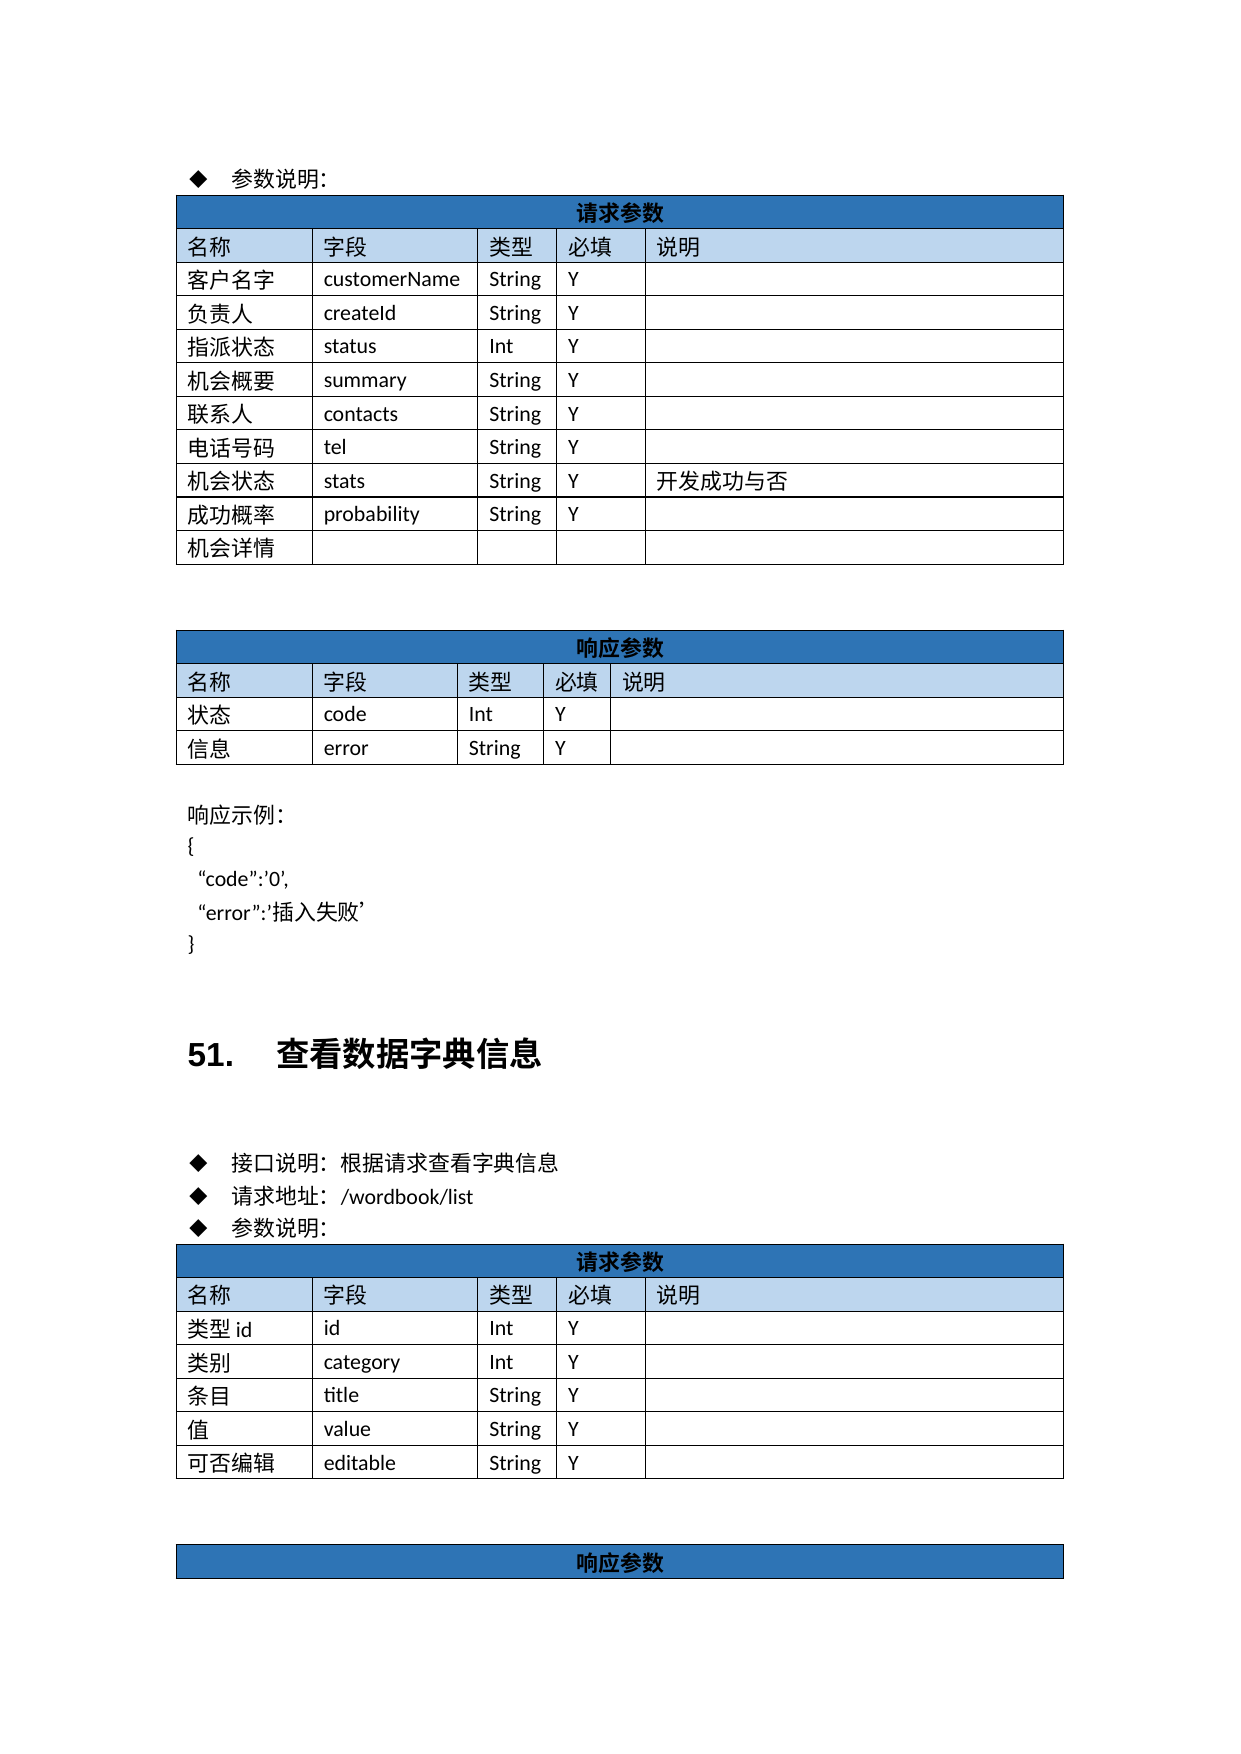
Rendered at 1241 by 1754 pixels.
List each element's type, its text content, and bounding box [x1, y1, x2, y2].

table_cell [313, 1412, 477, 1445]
list 参数说明： [187, 162, 1053, 194]
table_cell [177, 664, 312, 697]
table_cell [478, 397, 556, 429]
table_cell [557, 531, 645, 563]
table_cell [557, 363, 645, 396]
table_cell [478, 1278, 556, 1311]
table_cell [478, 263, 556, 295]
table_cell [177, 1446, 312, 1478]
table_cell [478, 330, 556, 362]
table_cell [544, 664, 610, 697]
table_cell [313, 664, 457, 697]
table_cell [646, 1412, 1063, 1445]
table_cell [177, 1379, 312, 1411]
text “code”:’0’, [187, 862, 1053, 895]
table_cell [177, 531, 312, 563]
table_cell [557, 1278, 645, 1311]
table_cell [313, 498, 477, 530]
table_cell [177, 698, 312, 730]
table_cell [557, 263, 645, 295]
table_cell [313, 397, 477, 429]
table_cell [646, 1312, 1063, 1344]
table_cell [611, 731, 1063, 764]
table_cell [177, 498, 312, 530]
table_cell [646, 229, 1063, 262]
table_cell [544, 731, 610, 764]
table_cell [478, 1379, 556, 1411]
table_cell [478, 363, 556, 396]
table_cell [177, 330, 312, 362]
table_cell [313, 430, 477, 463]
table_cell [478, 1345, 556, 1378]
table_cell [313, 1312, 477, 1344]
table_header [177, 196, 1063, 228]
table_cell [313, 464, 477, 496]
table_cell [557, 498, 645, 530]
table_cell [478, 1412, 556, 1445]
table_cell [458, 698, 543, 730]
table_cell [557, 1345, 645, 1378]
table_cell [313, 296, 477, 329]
text { [187, 830, 1053, 862]
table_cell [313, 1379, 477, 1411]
list 参数说明： [187, 1211, 1053, 1243]
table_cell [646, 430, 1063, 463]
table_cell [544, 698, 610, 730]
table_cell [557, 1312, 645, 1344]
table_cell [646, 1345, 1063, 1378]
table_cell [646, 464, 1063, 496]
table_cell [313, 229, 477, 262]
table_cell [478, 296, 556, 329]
text “error”:’插入失败’ [187, 895, 1053, 927]
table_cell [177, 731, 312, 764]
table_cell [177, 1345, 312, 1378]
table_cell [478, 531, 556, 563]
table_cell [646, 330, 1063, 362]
list 请求地址：/wordbook/list [187, 1178, 1053, 1211]
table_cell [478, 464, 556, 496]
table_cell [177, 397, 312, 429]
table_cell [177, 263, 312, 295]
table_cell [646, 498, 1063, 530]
list 接口说明：根据请求查看字典信息 [187, 1146, 1053, 1178]
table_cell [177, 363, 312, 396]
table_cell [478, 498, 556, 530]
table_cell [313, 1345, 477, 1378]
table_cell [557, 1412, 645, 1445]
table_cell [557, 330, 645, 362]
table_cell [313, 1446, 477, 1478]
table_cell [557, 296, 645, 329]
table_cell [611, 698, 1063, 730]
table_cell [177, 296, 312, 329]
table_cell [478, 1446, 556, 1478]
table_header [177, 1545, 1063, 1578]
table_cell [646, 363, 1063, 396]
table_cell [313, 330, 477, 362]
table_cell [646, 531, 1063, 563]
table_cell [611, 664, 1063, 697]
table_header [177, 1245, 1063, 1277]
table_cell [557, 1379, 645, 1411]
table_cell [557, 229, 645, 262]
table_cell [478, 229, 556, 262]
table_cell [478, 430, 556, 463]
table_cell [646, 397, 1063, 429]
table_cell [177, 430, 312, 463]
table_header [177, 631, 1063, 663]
text } [187, 927, 1053, 960]
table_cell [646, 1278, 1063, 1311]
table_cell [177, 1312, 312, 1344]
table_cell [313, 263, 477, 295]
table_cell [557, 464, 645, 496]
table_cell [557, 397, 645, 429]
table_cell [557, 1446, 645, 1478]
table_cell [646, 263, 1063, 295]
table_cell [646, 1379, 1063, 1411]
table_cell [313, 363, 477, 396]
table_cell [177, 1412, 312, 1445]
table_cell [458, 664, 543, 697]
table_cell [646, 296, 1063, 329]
text 响应示例： [187, 797, 1053, 830]
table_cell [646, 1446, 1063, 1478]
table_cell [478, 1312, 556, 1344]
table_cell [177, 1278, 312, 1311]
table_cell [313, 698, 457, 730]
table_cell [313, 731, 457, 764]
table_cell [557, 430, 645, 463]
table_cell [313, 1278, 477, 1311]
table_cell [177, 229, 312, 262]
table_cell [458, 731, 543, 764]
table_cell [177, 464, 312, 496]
subtitle 查看数据字典信息 [187, 1019, 1053, 1084]
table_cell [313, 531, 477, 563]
